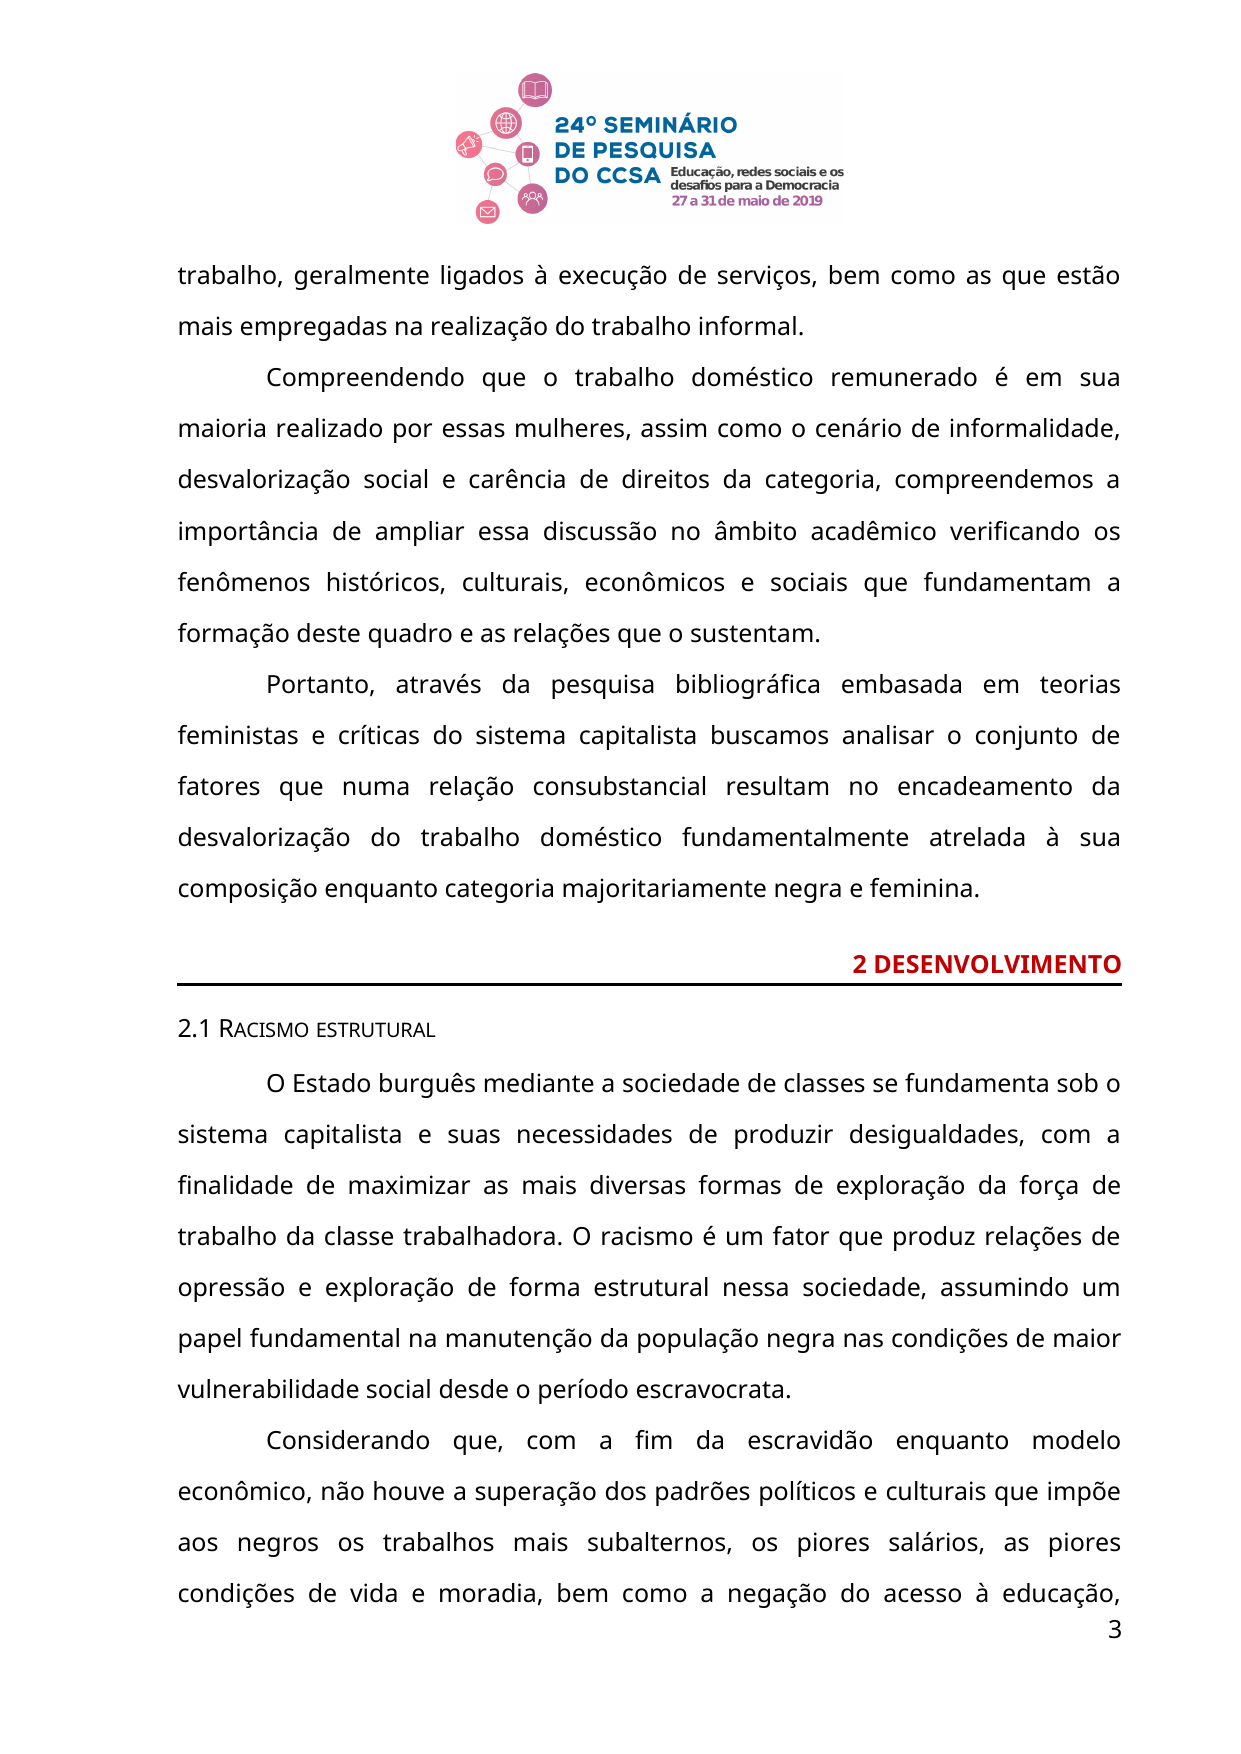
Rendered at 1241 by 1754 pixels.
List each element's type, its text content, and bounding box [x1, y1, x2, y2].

text Compreendendo que o trabalho doméstico remunerado é em sua maioria realizado por essas mulheres, assim como o cenário de informalidade, desvalorização social e carência de direitos da categoria, compreendemos a importância de ampliar essa discussão no âmbito acadêmico verificando os fenômenos históricos, culturais, econômicos e sociais que fundamentam a formação deste quadro e as relações que o sustentam. [177, 360, 1122, 649]
text O Estado burguês mediante a sociedade de classes se fundamenta sob o sistema capitalista e suas necessidades de produzir desigualdades, com a finalidade de maximizar as mais diversas formas de exploração da força de trabalho da classe trabalhadora. O racismo é um fator que produz relações de opressão e exploração de forma estrutural nessa sociedade, assumindo um papel fundamental na manutenção da população negra nas condições de maior vulnerabilidade social desde o período escravocrata. [177, 1066, 1122, 1406]
subtitle 2.1 Racismo estrutural [177, 1011, 1122, 1045]
text Diante dessas duas vertentes de exploração do capitalismo refletidas na sociedade brasileira, as mulheres negras são as mais afetadas pela consubstancialidade de opressões que permeiam sua existência, isto é, opressões de classe, raça e gênero. Assim, elas representam a parcela da população que mais sofre com o racismo estrutural, a partir da construção do mito da democracia racial, e que ainda ocupam os postos mais subalternos de trabalho, geralmente ligados à execução de serviços, bem como as que estão mais empregadas na realização do trabalho informal. [177, 258, 1122, 343]
subtitle 2 DESENVOLVIMENTO [177, 946, 1122, 983]
text Portanto, através da pesquisa bibliográfica embasada em teorias feministas e críticas do sistema capitalista buscamos analisar o conjunto de fatores que numa relação consubstancial resultam no encadeamento da desvalorização do trabalho doméstico fundamentalmente atrelada à sua composição enquanto categoria majoritariamente negra e feminina. [177, 666, 1122, 904]
picture [455, 73, 844, 224]
